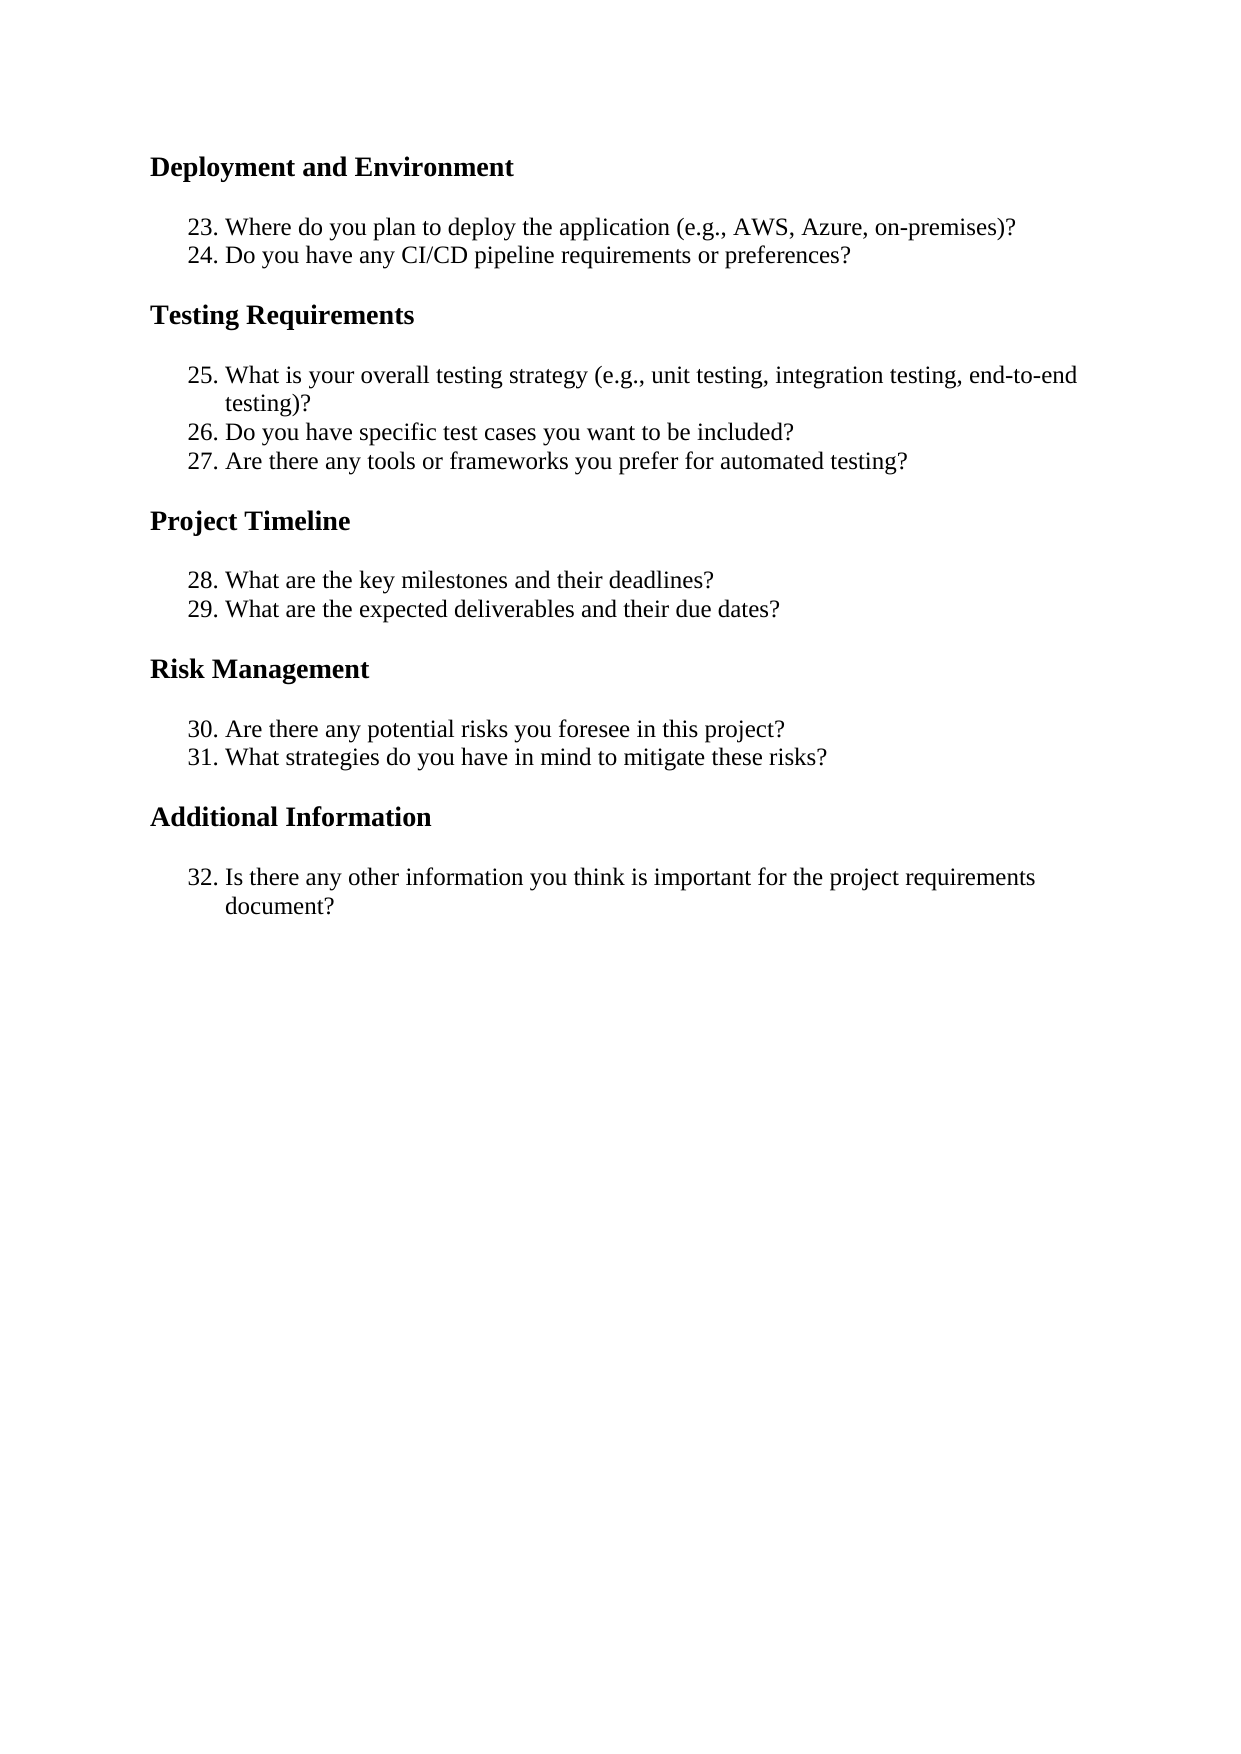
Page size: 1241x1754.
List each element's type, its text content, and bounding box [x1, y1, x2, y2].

list What are the key milestones and their deadlines? [187, 566, 1090, 594]
list What are the expected deliverables and their due dates? [187, 594, 1090, 623]
list Where do you plan to deploy the application (e.g., AWS, Azure, on-premises)? [187, 212, 1090, 240]
list Do you have specific test cases you want to be included? [187, 417, 1090, 446]
text Risk Management [150, 652, 1090, 684]
text Testing Requirements [150, 298, 1090, 331]
list What is your overall testing strategy (e.g., unit testing, integration testing, end-to-end testing)? [187, 360, 1090, 417]
text Project Timeline [150, 504, 1090, 536]
list Are there any potential risks you foresee in this project? [187, 714, 1090, 742]
text Deployment and Environment [150, 150, 1090, 182]
list Do you have any CI/CD pipeline requirements or preferences? [187, 240, 1090, 269]
list Are there any tools or frameworks you prefer for automated testing? [187, 446, 1090, 475]
text Additional Information [150, 800, 1090, 833]
list Is there any other information you think is important for the project requirements document? [187, 862, 1090, 919]
list What strategies do you have in mind to mitigate these risks? [187, 742, 1090, 771]
